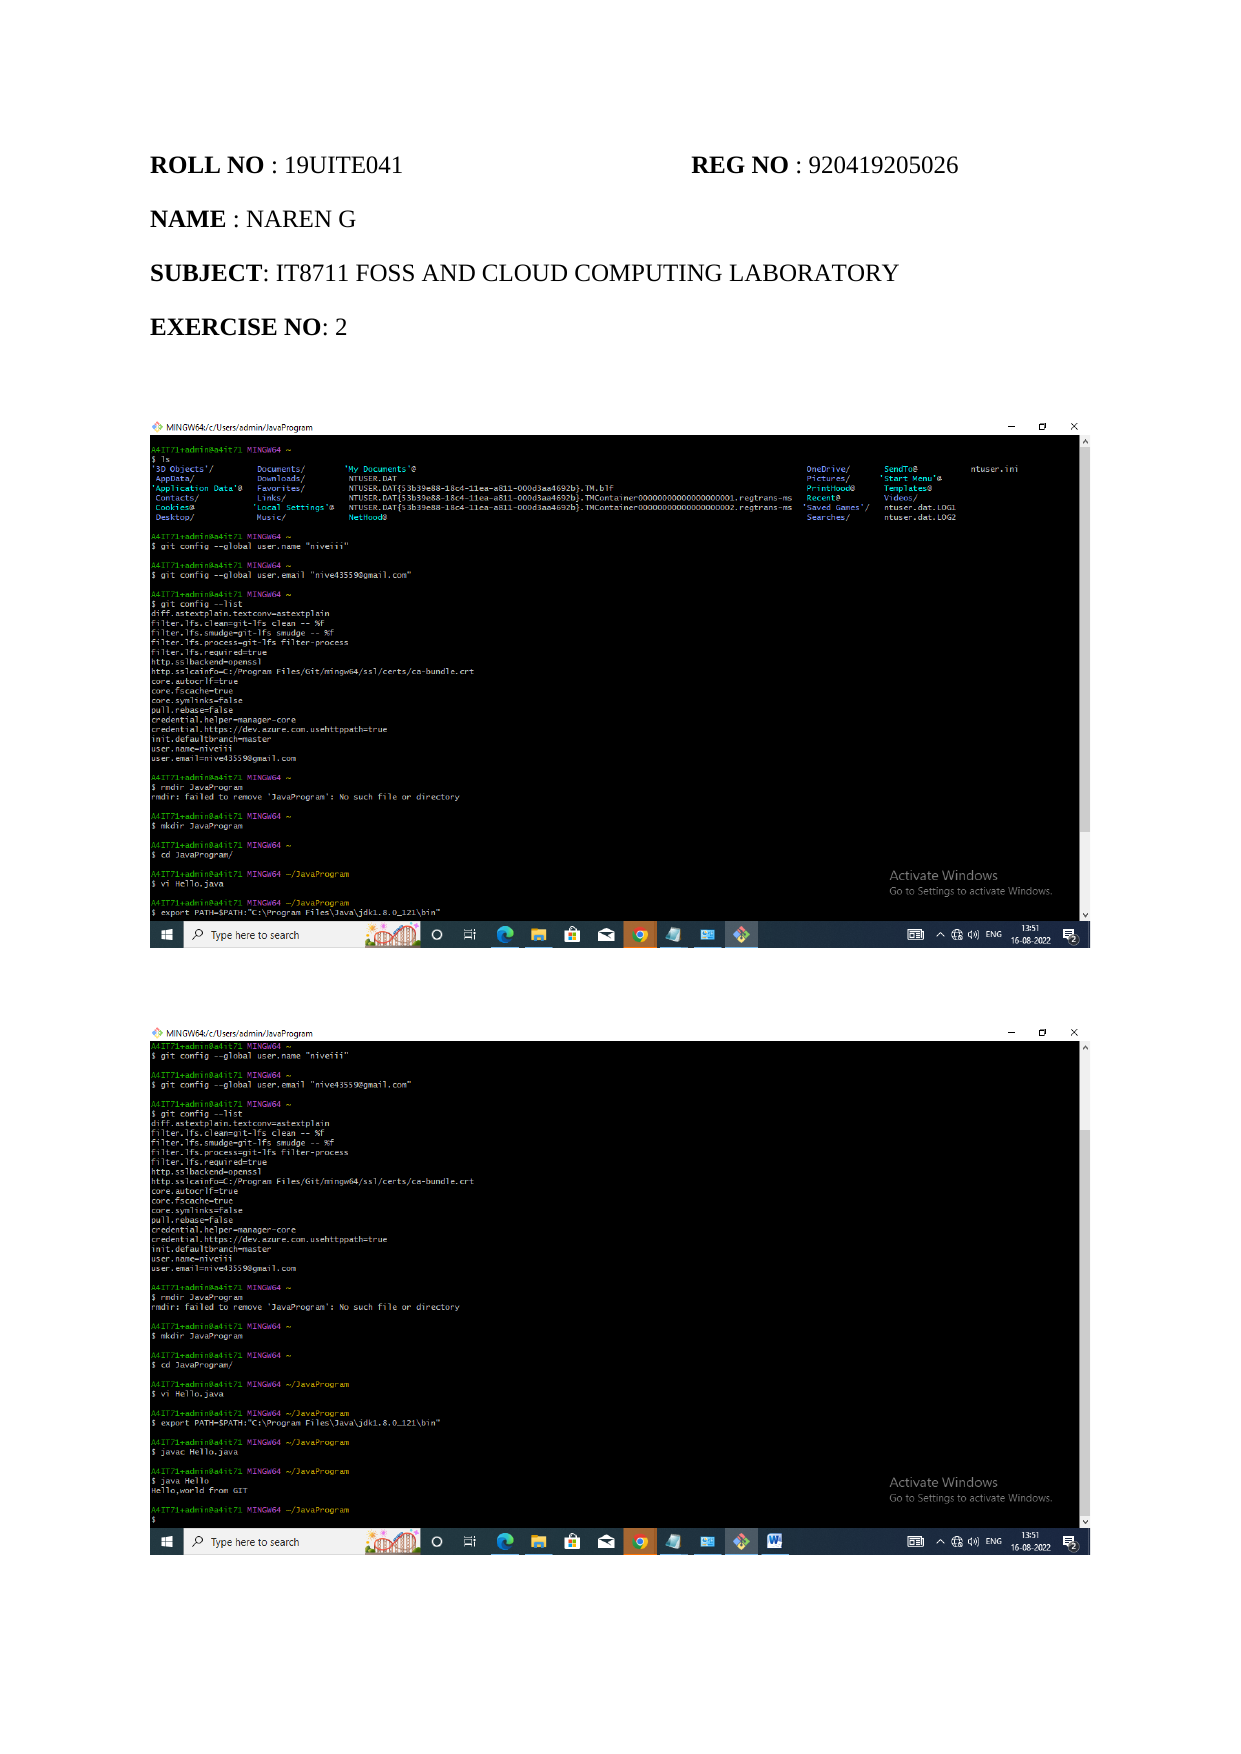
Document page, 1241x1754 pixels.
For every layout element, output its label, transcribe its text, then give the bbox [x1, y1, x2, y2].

picture [150, 1025, 1091, 1555]
text NAME : NAREN G [150, 204, 1090, 233]
text EXERCISE NO: 2 [150, 312, 1090, 340]
picture [150, 419, 1091, 948]
text SUBJECT: IT8711 FOSS AND CLOUD COMPUTING LABORATORY [150, 258, 1090, 286]
text ROLL NO : 19UITE041 REG NO : 920419205026 [150, 150, 1090, 179]
